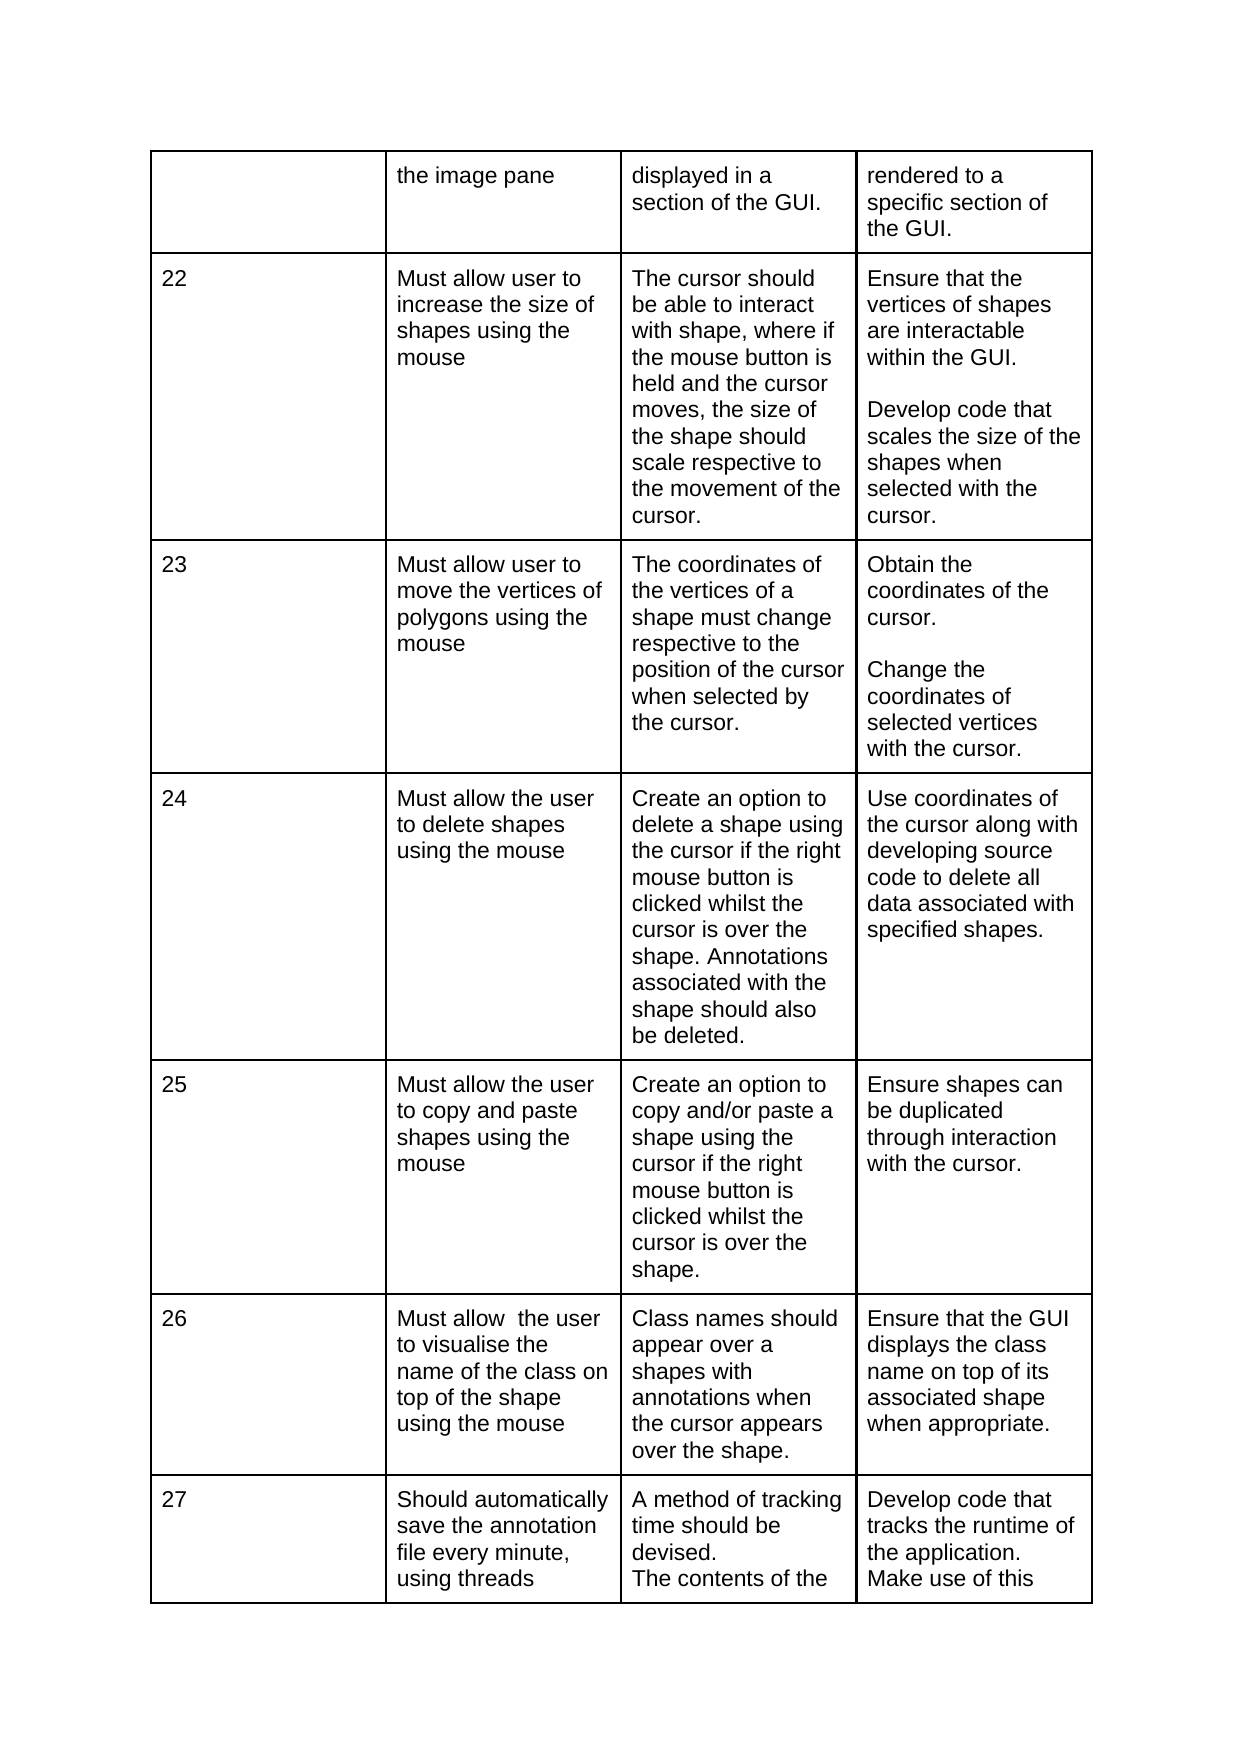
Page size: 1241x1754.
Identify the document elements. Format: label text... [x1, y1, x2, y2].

table_cell 21 [152, 152, 385, 252]
table_cell 24 [152, 774, 385, 1059]
table_cell The coordinates of the vertices of a shape must change respective to the position of the cursor when selected by the cursor. [622, 541, 855, 772]
table_cell Class names should appear over a shapes with annotations when the cursor appears over the shape. [622, 1295, 855, 1473]
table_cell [387, 1476, 620, 1602]
table_cell Use coordinates of the cursor along with developing source code to delete all data associated with specified shapes. [858, 774, 1091, 1059]
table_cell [858, 152, 1091, 252]
table_cell Obtain the coordinates of the cursor. Change the coordinates of selected vertices with the cursor. [858, 541, 1091, 772]
table_cell Create an option to copy and/or paste a shape using the cursor if the right mouse button is clicked whilst the cursor is over the shape. [622, 1061, 855, 1292]
table_cell Must allow the user to visualise the name of the class on top of the shape using the mouse [387, 1295, 620, 1473]
table_cell The cursor should be able to interact with shape, where if the mouse button is held and the cursor moves, the size of the shape should scale respective to the movement of the cursor. [622, 254, 855, 538]
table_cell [387, 152, 620, 252]
table_cell Ensure shapes can be duplicated through interaction with the cursor. [858, 1061, 1091, 1292]
table_cell Must allow the user to copy and paste shapes using the mouse [387, 1061, 620, 1292]
table_cell 27 [152, 1476, 385, 1602]
table_cell 26 [152, 1295, 385, 1473]
table_cell 25 [152, 1061, 385, 1292]
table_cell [622, 1476, 855, 1602]
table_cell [622, 152, 855, 252]
table_cell Ensure that the GUI displays the class name on top of its associated shape when appropriate. [858, 1295, 1091, 1473]
table_cell Must allow the user to delete shapes using the mouse [387, 774, 620, 1059]
table_cell 22 [152, 254, 385, 538]
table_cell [858, 1476, 1091, 1602]
table_cell Create an option to delete a shape using the cursor if the right mouse button is clicked whilst the cursor is over the shape. Annotations associated with the shape should also be deleted. [622, 774, 855, 1059]
table_cell Ensure that the vertices of shapes are interactable within the GUI. Develop code that scales the size of the shapes when selected with the cursor. [858, 254, 1091, 538]
table_cell Must allow user to increase the size of shapes using the mouse [387, 254, 620, 538]
table_cell 23 [152, 541, 385, 772]
table_cell Must allow user to move the vertices of polygons using the mouse [387, 541, 620, 772]
